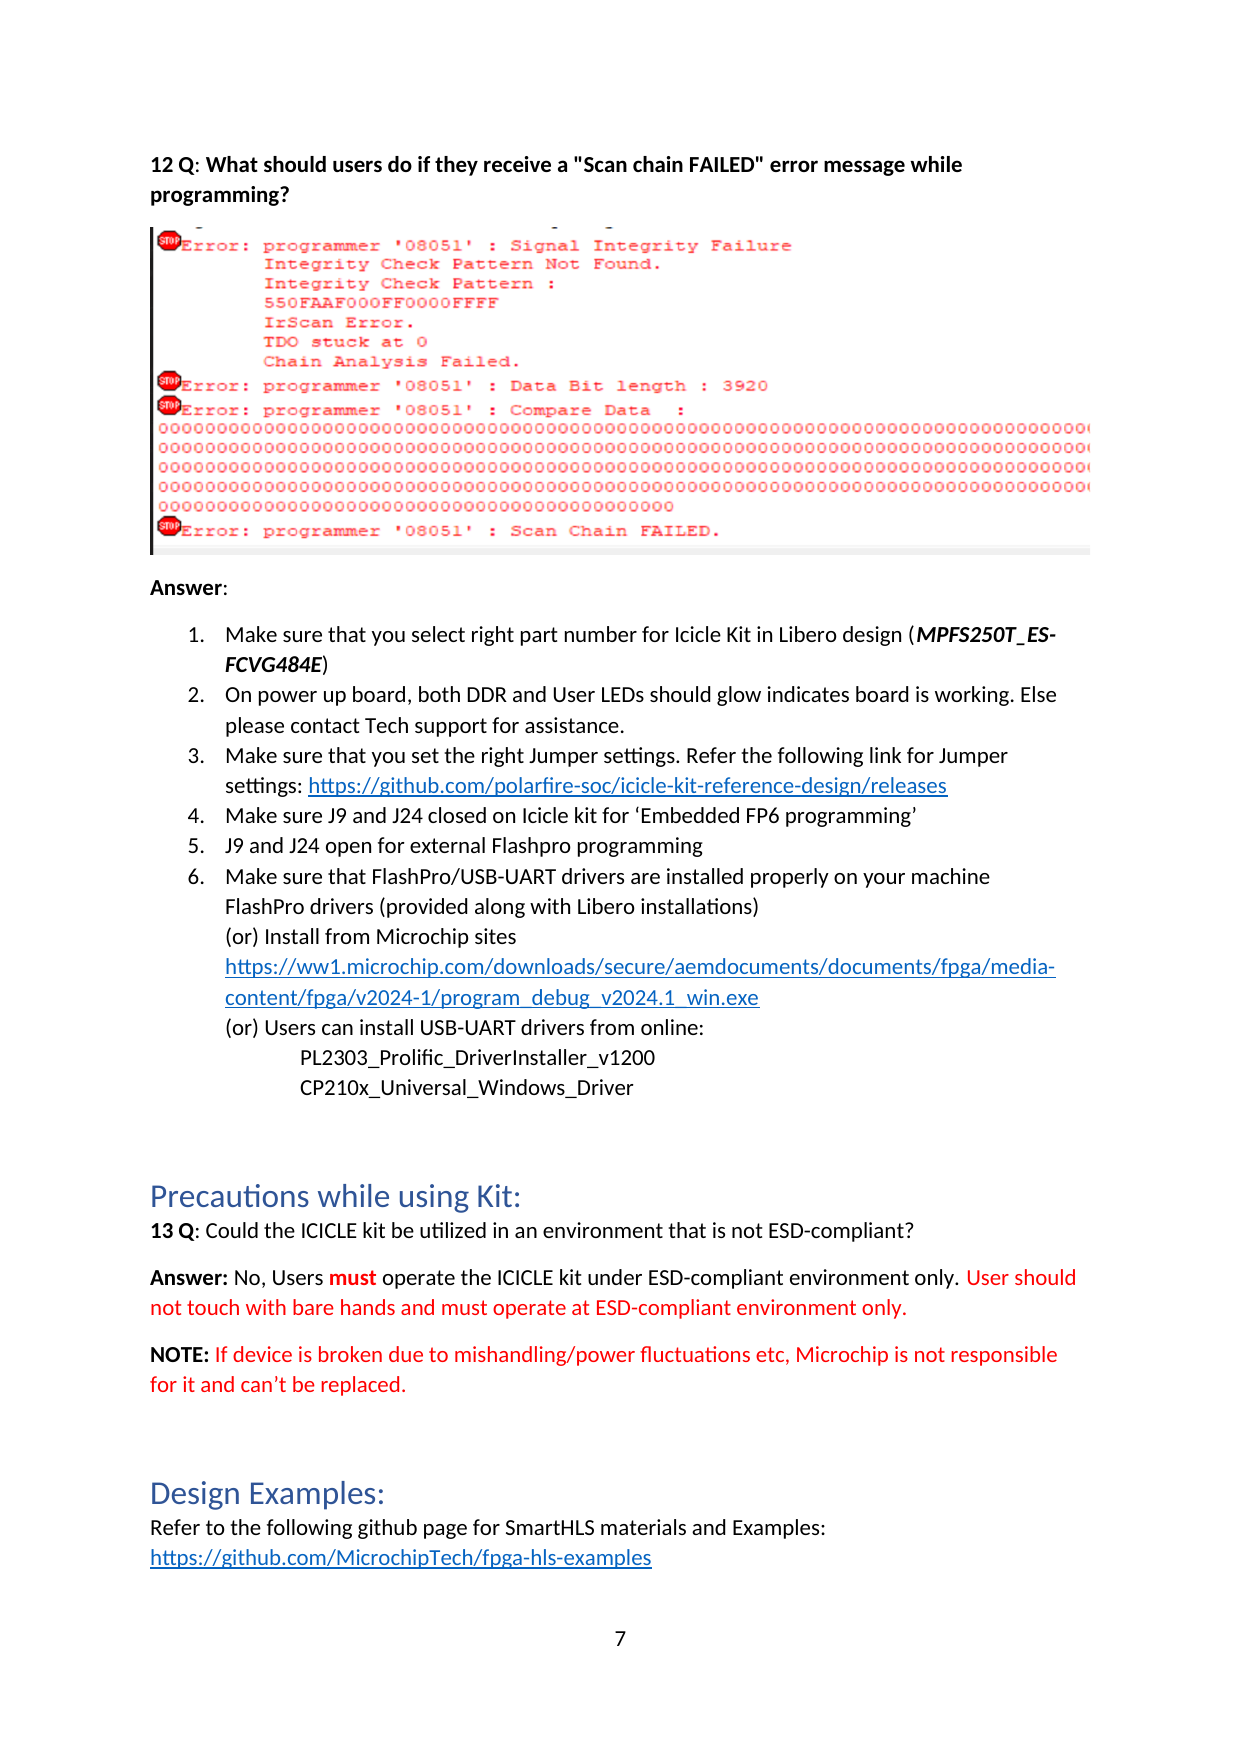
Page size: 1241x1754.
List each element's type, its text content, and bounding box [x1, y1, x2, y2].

text CP210x_Universal_Windows_Driver [225, 1073, 1090, 1101]
text NOTE: If device is broken due to mishandling/power fluctuations etc, Microchip is not responsible for it and can’t be replaced. [150, 1340, 1090, 1398]
list Make sure that you set the right Jumper settings. Refer the following link for Jumper settings: https://github.com/polarfire-soc/icicle-kit-reference-design/releases [187, 741, 1090, 799]
text Answer: [150, 573, 1090, 601]
list On power up board, both DDR and User LEDs should glow indicates board is working. Else please contact Tech support for assistance. [187, 681, 1090, 739]
text PL2303_Prolific_DriverInstaller_v1200 [225, 1043, 1090, 1071]
text Answer: No, Users must operate the ICICLE kit under ESD-compliant environment only. User should not touch with bare hands and must operate at ESD-compliant environment only. [150, 1263, 1090, 1321]
text FlashPro drivers (provided along with Libero installations) [225, 892, 1090, 920]
subtitle Precautions while using Kit: [150, 1175, 1090, 1216]
text Refer to the following github page for SmartHLS materials and Examples: https://github.com/MicrochipTech/fpga-hls-examples [150, 1513, 1090, 1571]
text 13 Q: Could the ICICLE kit be utilized in an environment that is not ESD-compliant? [150, 1216, 1090, 1244]
text https://ww1.microchip.com/downloads/secure/aemdocuments/documents/fpga/media-content/fpga/v2024-1/program_debug_v2024.1_win.exe [225, 952, 1090, 1011]
list Make sure that FlashPro/USB-UART drivers are installed properly on your machine [187, 862, 1090, 890]
list Make sure that you select right part number for Icicle Kit in Libero design (MPFS250T_ES-FCVG484E) [187, 620, 1090, 678]
list J9 and J24 open for external Flashpro programming [187, 832, 1090, 859]
list Make sure J9 and J24 closed on Icicle kit for ‘Embedded FP6 programming’ [187, 801, 1090, 829]
picture [150, 227, 1091, 555]
subtitle Design Examples: [150, 1472, 1090, 1513]
text (or) Install from Microchip sites [225, 922, 1090, 950]
text 12 Q: What should users do if they receive a "Scan chain FAILED" error message while programming? [150, 150, 1090, 208]
text (or) Users can install USB-UART drivers from online: [225, 1013, 1090, 1041]
